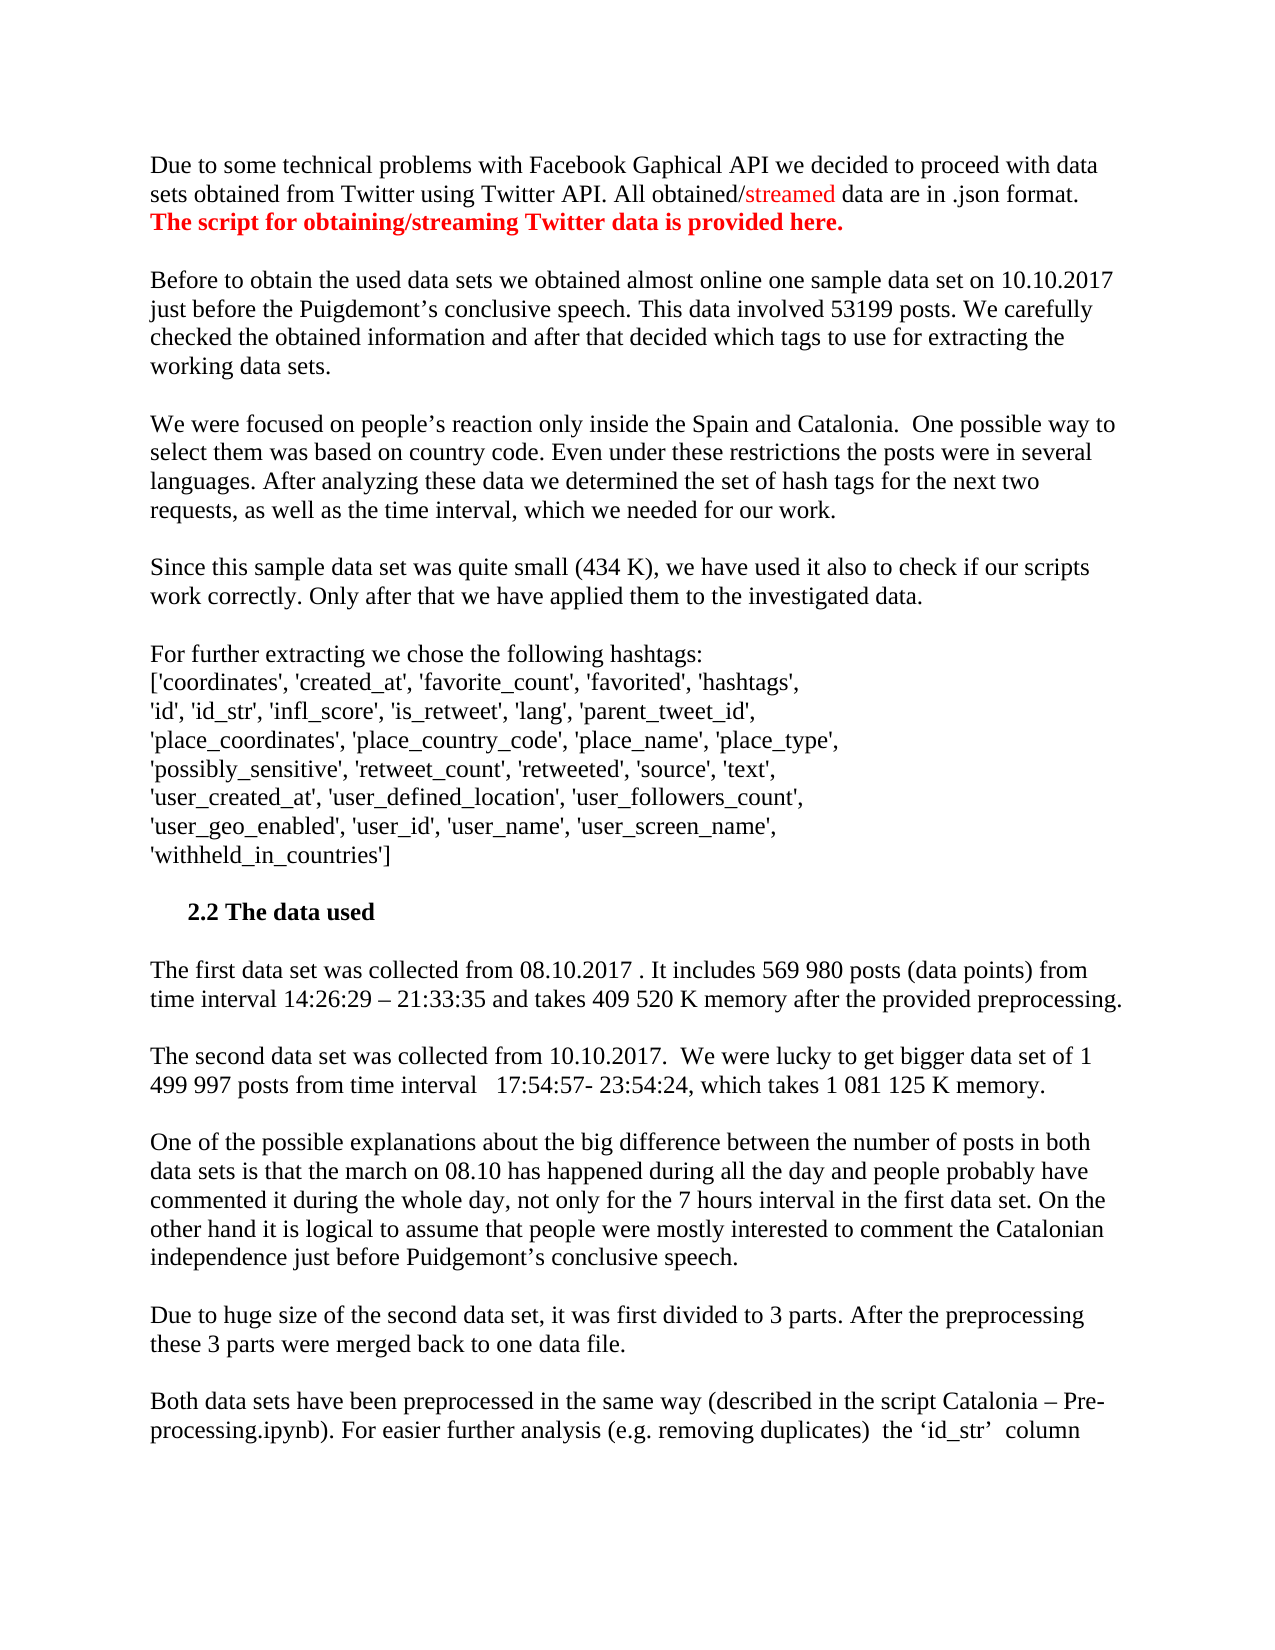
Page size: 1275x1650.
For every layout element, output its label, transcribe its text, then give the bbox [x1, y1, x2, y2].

text 'user_created_at', 'user_defined_location', 'user_followers_count', [150, 782, 1125, 811]
text 'possibly_sensitive', 'retweet_count', 'retweeted', 'source', 'text', [150, 754, 1125, 782]
text The first data set was collected from 08.10.2017 . It includes 569 980 posts (data points) from time interval 14:26:29 – 21:33:35 and takes 409 520 K memory after the provided preprocessing. [150, 955, 1125, 1012]
text Since this sample data set was quite small (434 K), we have used it also to check if our scripts work correctly. Only after that we have applied them to the investigated data. [150, 552, 1125, 610]
text 'id', 'id_str', 'infl_score', 'is_retweet', 'lang', 'parent_tweet_id', [150, 696, 1125, 725]
text We were focused on people’s reaction only inside the Spain and Catalonia. One possible way to select them was based on country code. Even under these restrictions the posts were in several languages. After analyzing these data we determined the set of hash tags for the next two requests, as well as the time interval, which we needed for our work. [150, 409, 1125, 524]
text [150, 1386, 1125, 1444]
list The data used [187, 897, 1125, 926]
text Due to huge size of the second data set, it was first divided to 3 parts. After the preprocessing these 3 parts were merged back to one data file. [150, 1300, 1125, 1357]
text 'user_geo_enabled', 'user_id', 'user_name', 'user_screen_name', [150, 811, 1125, 840]
text 'withheld_in_countries'] [150, 840, 1125, 869]
text ['coordinates', 'created_at', 'favorite_count', 'favorited', 'hashtags', [150, 667, 1125, 696]
text One of the possible explanations about the big difference between the number of posts in both data sets is that the march on 08.10 has happened during all the day and people probably have commented it during the whole day, not only for the 7 hours interval in the first data set. On the other hand it is logical to assume that people were mostly interested to comment the Catalonian independence just before Puidgemont’s conclusive speech. [150, 1127, 1125, 1271]
text For further extracting we chose the following hashtags: [150, 639, 1125, 667]
text Before to obtain the used data sets we obtained almost online one sample data set on 10.10.2017 just before the Puigdemont’s conclusive speech. This data involved 53199 posts. We carefully checked the obtained information and after that decided which tags to use for extracting the working data sets. [150, 265, 1125, 380]
text The second data set was collected from 10.10.2017. We were lucky to get bigger data set of 1 499 997 posts from time interval 17:54:57- 23:54:24, which takes 1 081 125 K memory. [150, 1041, 1125, 1099]
text Due to some technical problems with Facebook Gaphical API we decided to proceed with data sets obtained from Twitter using Twitter API. All obtained/streamed data are in .json format. The script for obtaining/streaming Twitter data is provided here. [150, 150, 1125, 236]
text 'place_coordinates', 'place_country_code', 'place_name', 'place_type', [150, 725, 1125, 754]
